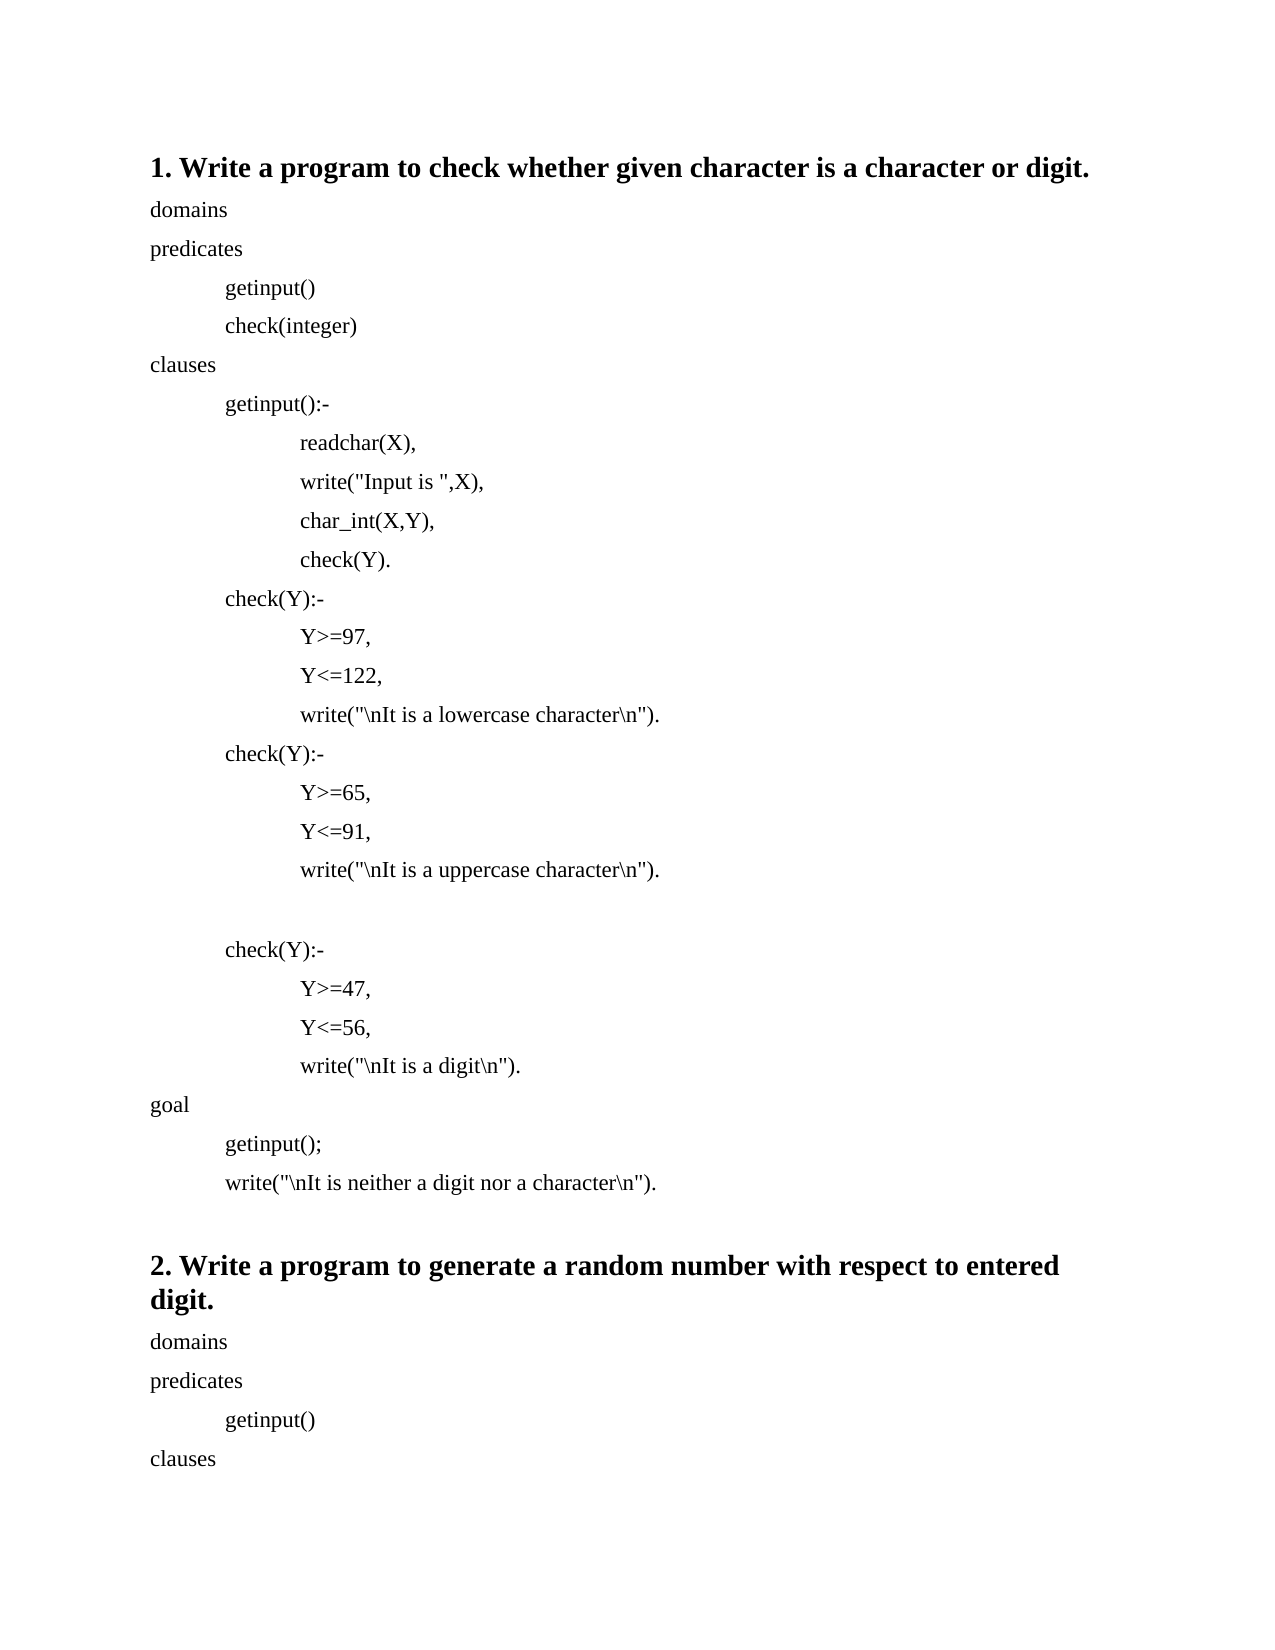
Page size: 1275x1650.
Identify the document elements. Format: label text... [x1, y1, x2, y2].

text getinput() [150, 1406, 1117, 1432]
text goal [150, 1091, 1117, 1118]
text Y<=91, [150, 818, 1117, 844]
text domains [150, 1328, 1117, 1354]
text write("\nIt is neither a digit nor a character\n"). [150, 1169, 1117, 1195]
text write("\nIt is a digit\n"). [150, 1052, 1117, 1079]
text Y>=65, [150, 779, 1117, 805]
text predicates [150, 1367, 1117, 1393]
text check(Y):- [150, 584, 1117, 611]
text getinput() [150, 274, 1117, 300]
text write("\nIt is a lowercase character\n"). [150, 701, 1117, 727]
text check(Y):- [150, 936, 1117, 962]
text Y<=56, [150, 1014, 1117, 1040]
text clauses [150, 1444, 1117, 1471]
text Y<=122, [150, 662, 1117, 689]
text Y>=47, [150, 975, 1117, 1001]
text readchar(X), [150, 429, 1117, 456]
text 1. Write a program to check whether given character is a character or digit. [150, 150, 1117, 183]
text write("\nIt is a uppercase character\n"). [150, 857, 1117, 883]
text getinput(); [150, 1130, 1117, 1157]
text char_int(X,Y), [150, 507, 1117, 533]
text check(Y):- [150, 740, 1117, 766]
text clauses [150, 351, 1117, 378]
text predicates [150, 235, 1117, 261]
text check(integer) [150, 313, 1117, 339]
text check(Y). [150, 546, 1117, 572]
text domains [150, 196, 1117, 222]
text 2. Write a program to generate a random number with respect to entered digit. [150, 1248, 1117, 1316]
text Y>=97, [150, 623, 1117, 650]
text write("Input is ",X), [150, 468, 1117, 494]
text getinput():- [150, 390, 1117, 417]
